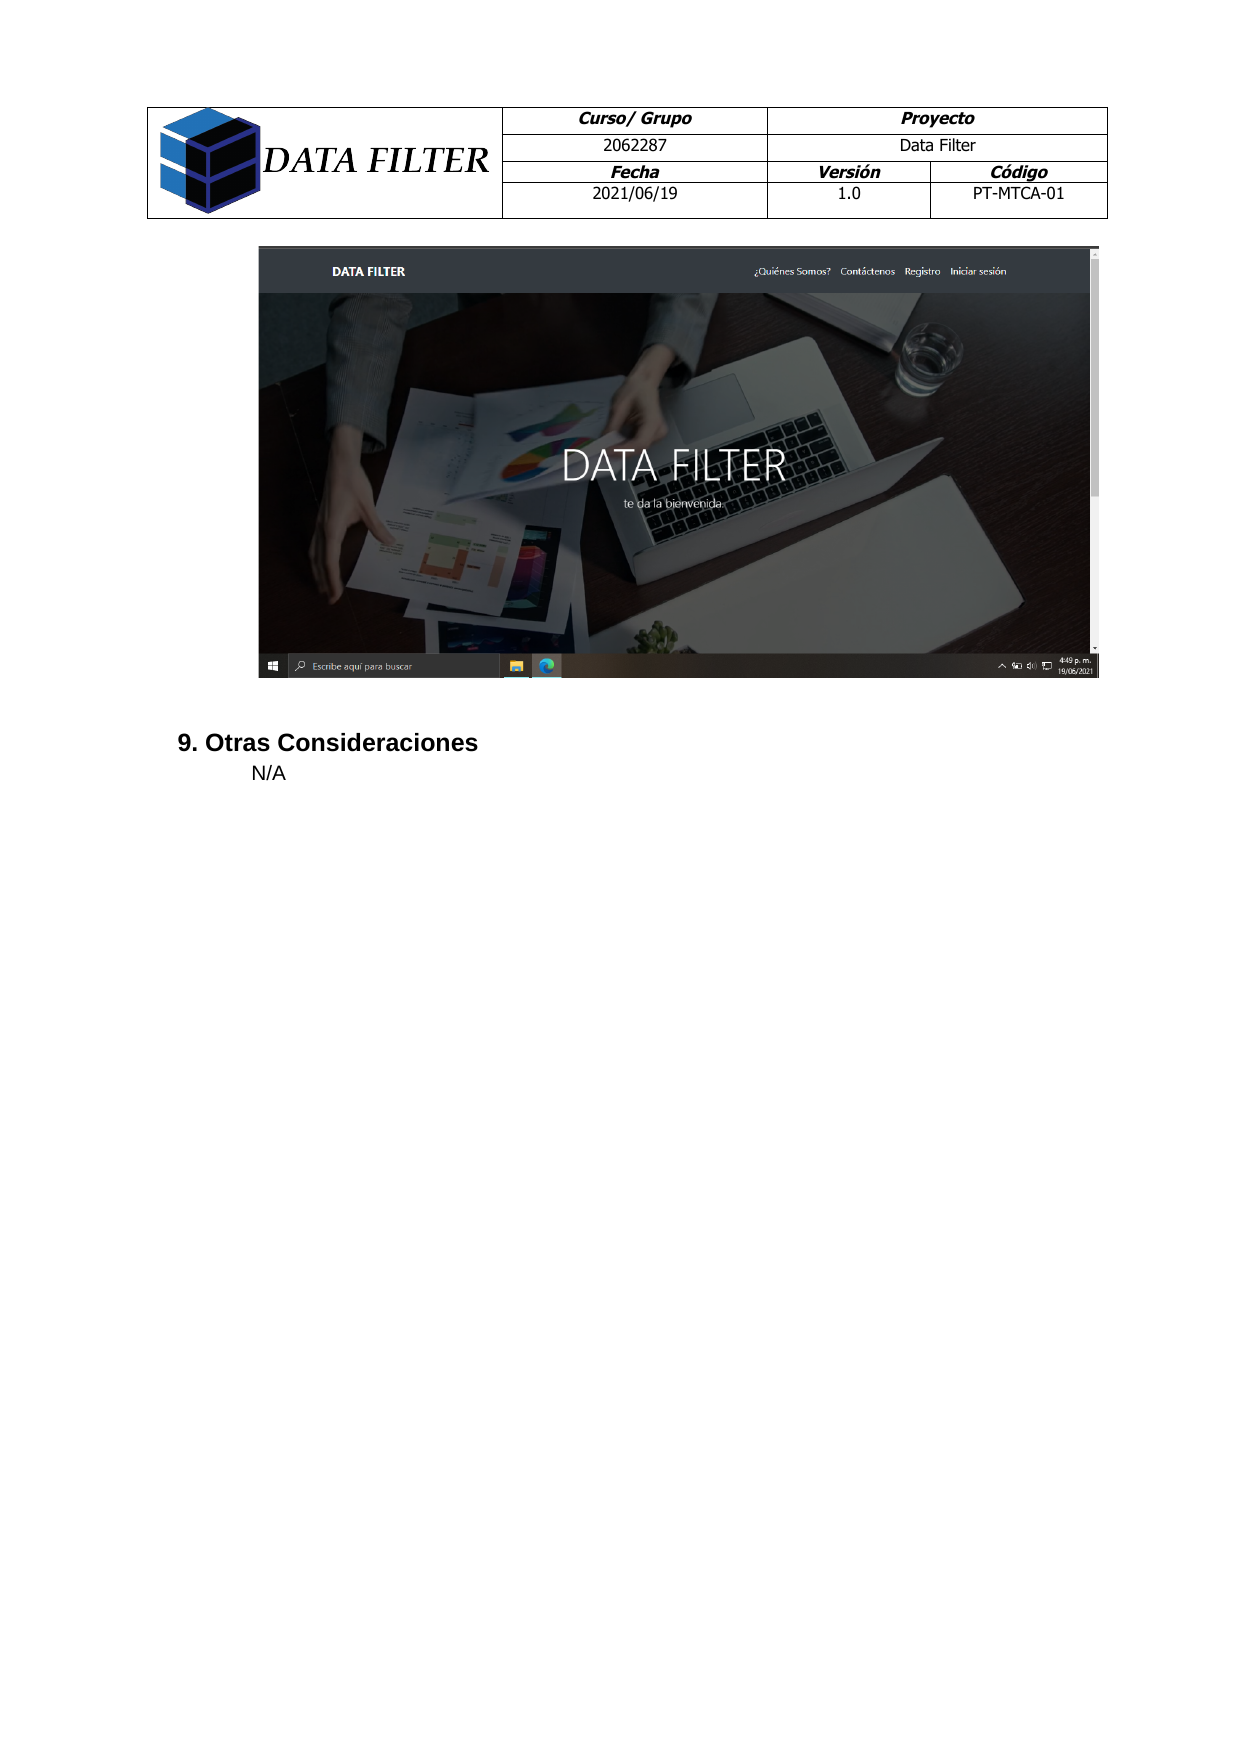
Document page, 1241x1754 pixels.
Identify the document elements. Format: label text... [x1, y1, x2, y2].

subtitle 9. Otras Consideraciones [177, 728, 1063, 757]
text N/A [251, 761, 1063, 785]
picture [160, 107, 490, 214]
picture [258, 246, 1099, 678]
